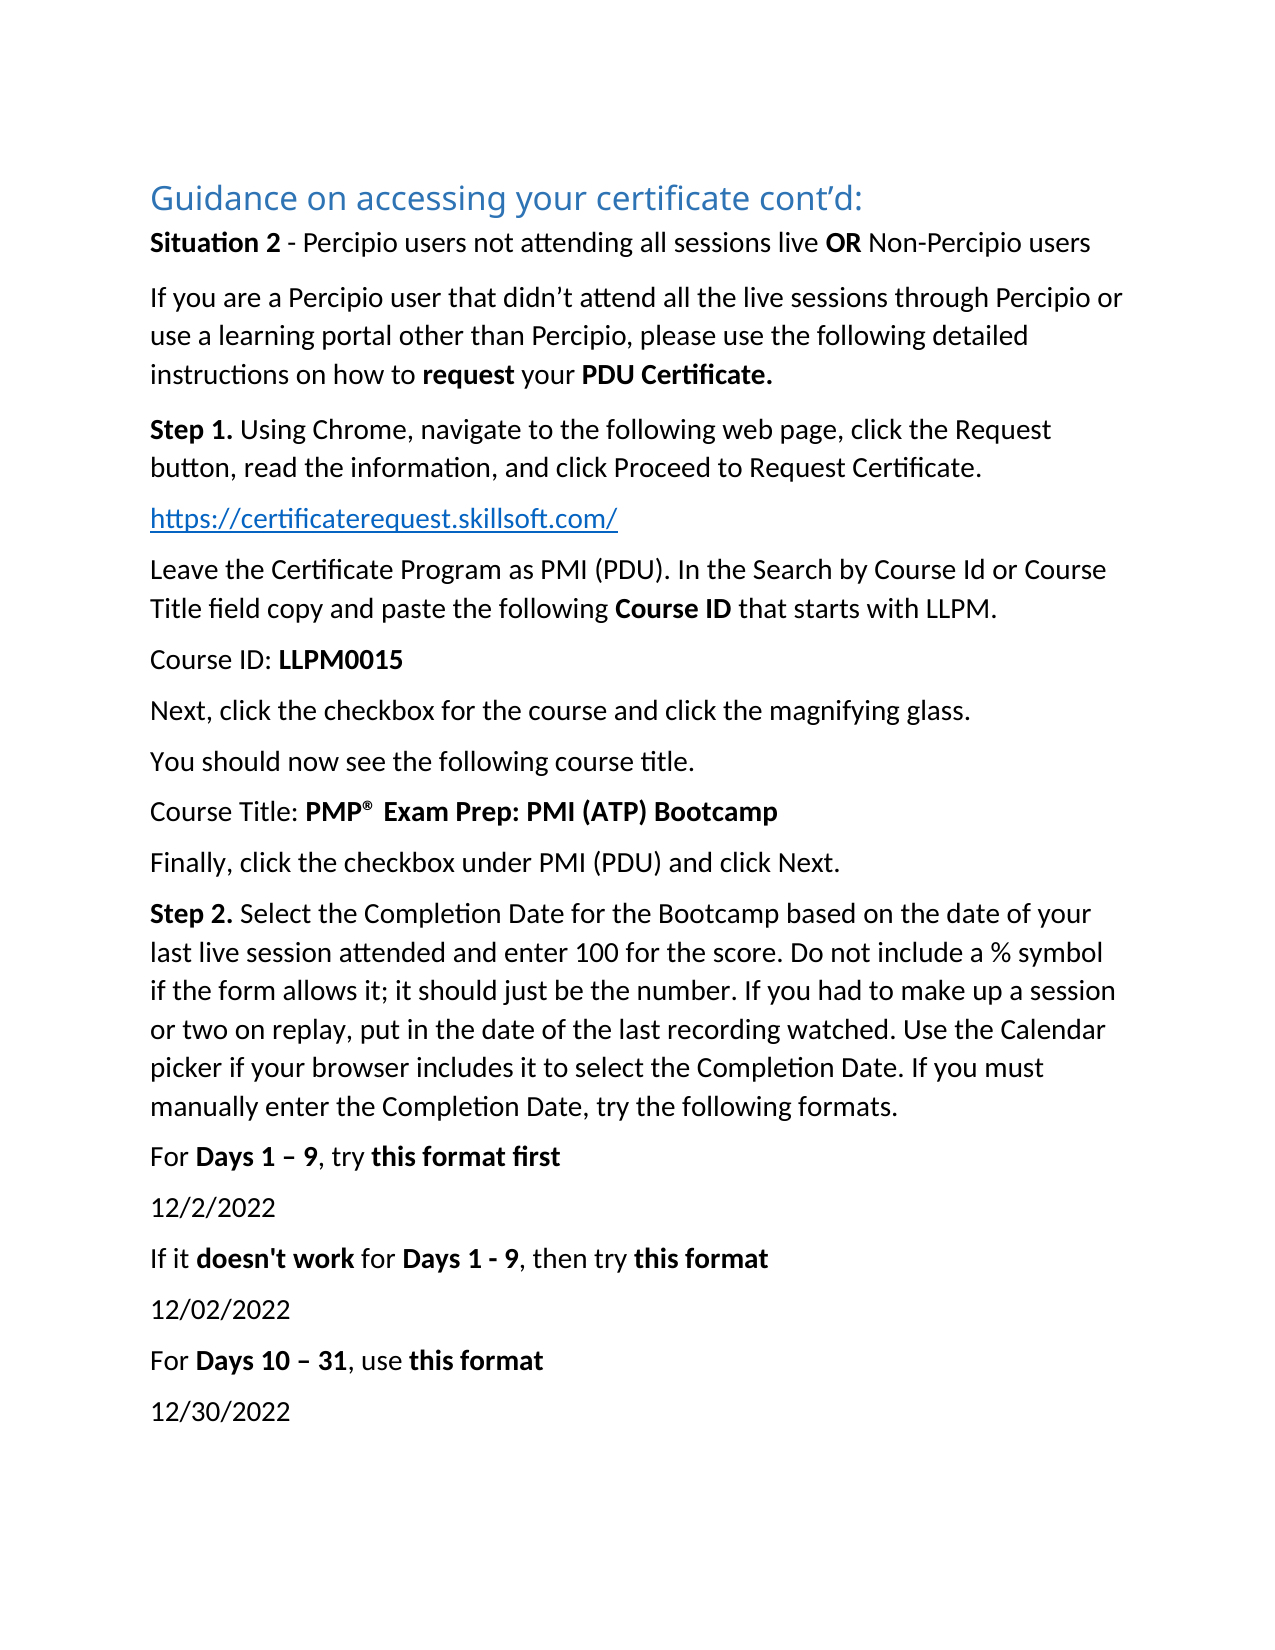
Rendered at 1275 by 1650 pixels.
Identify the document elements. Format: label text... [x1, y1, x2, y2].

subtitle Guidance on accessing your certificate cont’d: [150, 175, 1125, 220]
text 12/2/2022 [150, 1189, 1125, 1225]
text Step 2. Select the Completion Date for the Bootcamp based on the date of your last live session attended and enter 100 for the score. Do not include a % symbol if the form allows it; it should just be the number. If you had to make up a session or two on replay, put in the date of the last recording watched. Use the Calendar picker if your browser includes it to select the Completion Date. If you must manually enter the Completion Date, try the following formats. [150, 895, 1125, 1123]
text Situation 2 - Percipio users not attending all sessions live OR Non-Percipio users [150, 224, 1125, 259]
text You should now see the following course title. [150, 743, 1125, 778]
text If you are a Percipio user that didn’t attend all the live sessions through Percipio or use a learning portal other than Percipio, please use the following detailed instructions on how to request your PDU Certificate. [150, 279, 1125, 392]
text Course Title: PMP® Exam Prep: PMI (ATP) Bootcamp [150, 793, 1125, 829]
text For Days 10 – 31, use this format [150, 1342, 1125, 1378]
text https://certificaterequest.skillsoft.com/ [150, 500, 1125, 536]
text 12/02/2022 [150, 1291, 1125, 1327]
text For Days 1 – 9, try this format first [150, 1138, 1125, 1174]
text 12/30/2022 [150, 1393, 1125, 1429]
text Leave the Certificate Program as PMI (PDU). In the Search by Course Id or Course Title field copy and paste the following Course ID that starts with LLPM. [150, 551, 1125, 625]
text Next, click the checkbox for the course and click the magnifying glass. [150, 692, 1125, 727]
text Course ID: LLPM0015 [150, 641, 1125, 676]
text If it doesn't work for Days 1 - 9, then try this format [150, 1240, 1125, 1276]
text Finally, click the checkbox under PMI (PDU) and click Next. [150, 844, 1125, 880]
text Step 1. Using Chrome, navigate to the following web page, click the Request button, read the information, and click Proceed to Request Certificate. [150, 411, 1125, 485]
